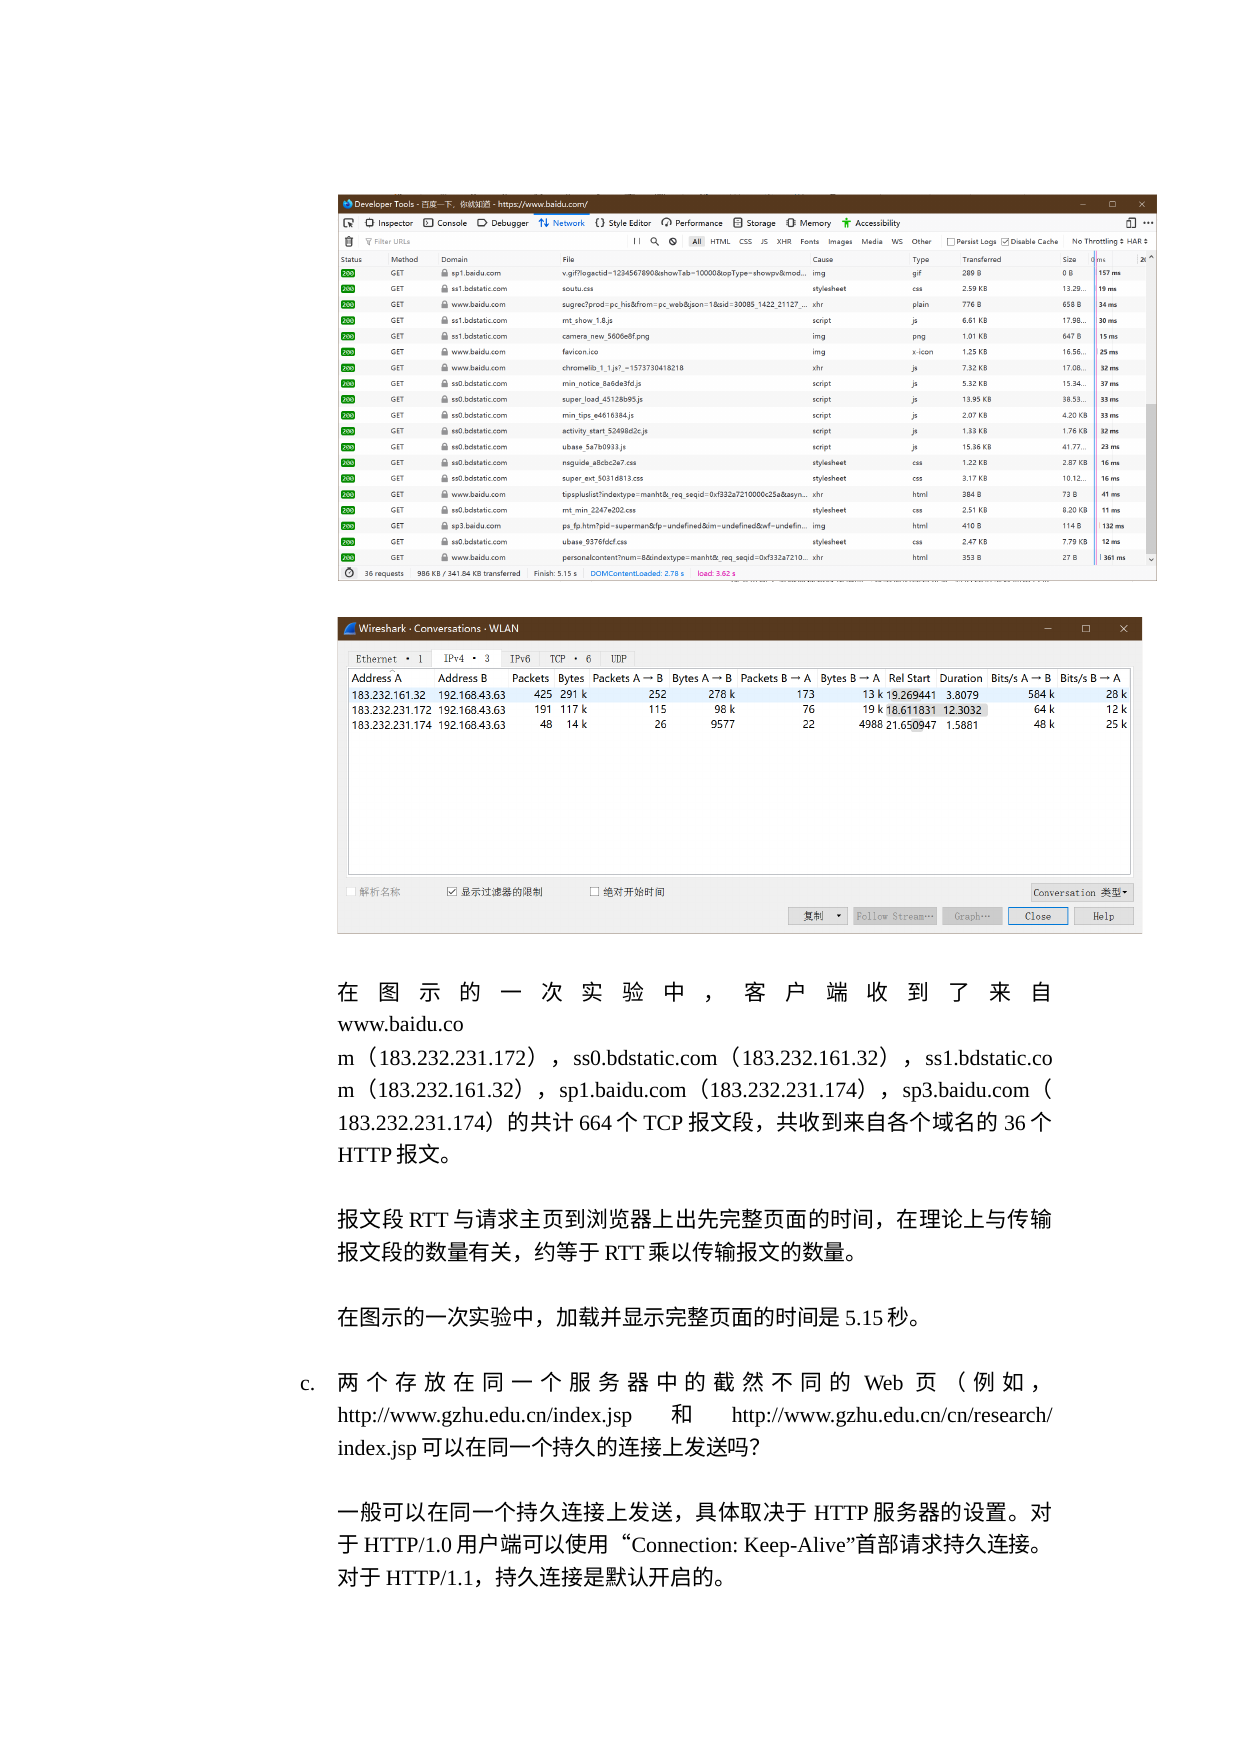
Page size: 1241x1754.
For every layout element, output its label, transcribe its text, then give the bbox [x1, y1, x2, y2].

list 报文段RTT与请求主页到浏览器上出先完整页面的时间，在理论上与传输报文段的数量有关，约等于RTT乘以传输报文的数量。 [337, 1202, 1053, 1267]
list 两个存放在同一个服务器中的截然不同的Web页（例如， http://www.gzhu.edu.cn/index.jsp和http://www.gzhu.edu.cn/cn/research/index.jsp可以在同一个持久的连接上发送吗？ [300, 1364, 1053, 1462]
list 在图示的一次实验中，加载并显示完整页面的时间是5.15秒。 [337, 1299, 1053, 1332]
picture [337, 617, 1143, 934]
list 一般可以在同一个持久连接上发送，具体取决于HTTP服务器的设置。对于HTTP/1.0用户端可以使用“Connection: Keep-Alive”首部请求持久连接。对于HTTP/1.1，持久连接是默认开启的。 [337, 1494, 1053, 1592]
list 在图示的一次实验中，客户端收到了来自www.baidu.com（183.232.231.172），ss0.bdstatic.com（183.232.161.32），ss1.bdstatic.com（183.232.161.32），sp1.baidu.com（183.232.231.174），sp3.baidu.com（183.232.231.174）的共计664个TCP报文段，共收到来自各个域名的36个HTTP报文。 [337, 974, 1053, 1169]
picture [337, 194, 1158, 582]
